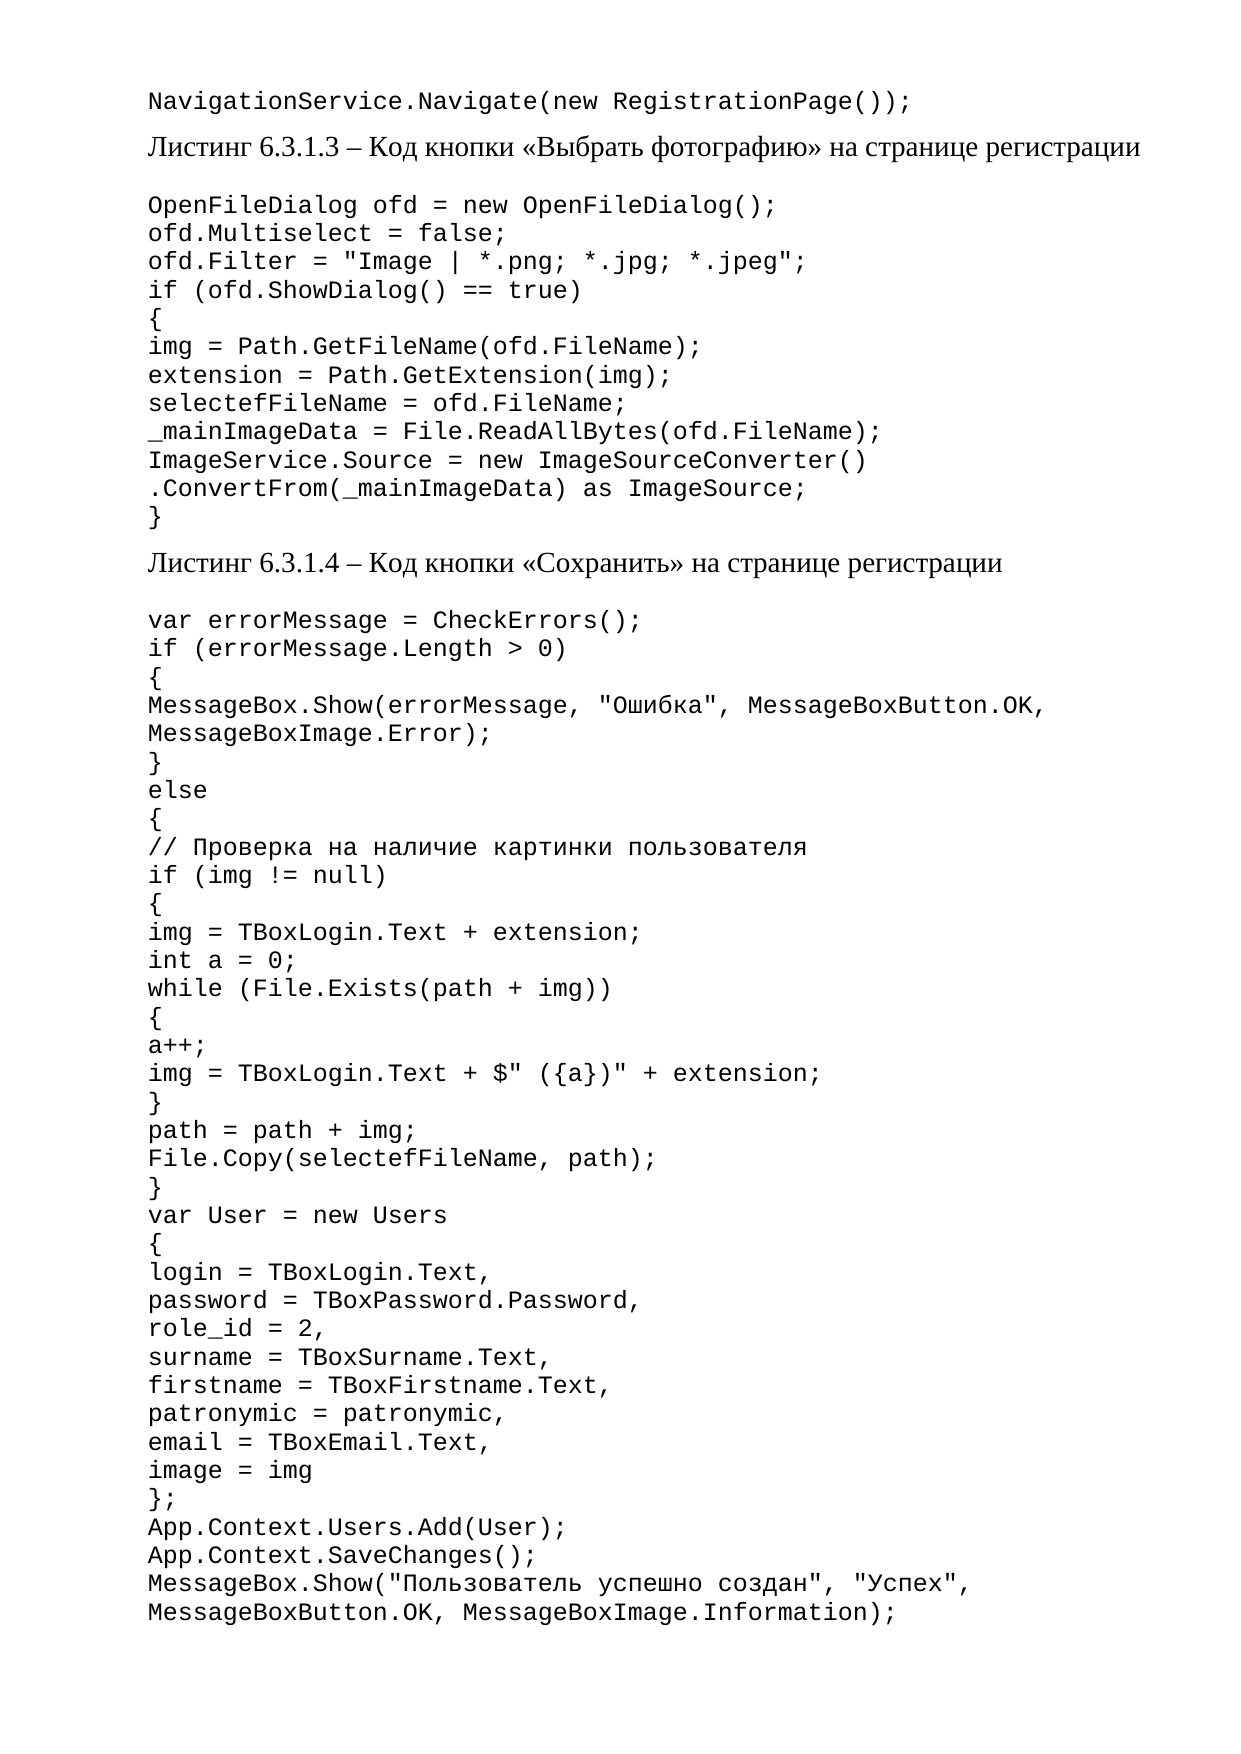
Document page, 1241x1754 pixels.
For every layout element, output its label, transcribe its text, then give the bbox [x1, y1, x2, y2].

text img = TBoxLogin.Text + $" ({a})" + extension; [148, 1061, 1152, 1089]
text { [148, 1004, 1152, 1033]
subtitle OpenFileDialog ofd = new OpenFileDialog(); [148, 192, 1152, 221]
text { [148, 1231, 1152, 1259]
subtitle ofd.Multiselect = false; [148, 221, 1152, 249]
text }; [148, 1486, 1152, 1514]
text var errorMessage = CheckErrors(); [148, 608, 1152, 636]
text firstname = TBoxFirstname.Text, [148, 1373, 1152, 1401]
text File.Copy(selectefFileName, path); [148, 1146, 1152, 1174]
text } [148, 749, 1152, 778]
text MessageBox.Show("Пользователь успешно создан", "Успех", MessageBoxButton.OK, MessageBoxImage.Information); [148, 1571, 1152, 1628]
text // Проверка на наличие картинки пользователя [148, 834, 1152, 863]
text if (errorMessage.Length > 0) [148, 636, 1152, 664]
text email = TBoxEmail.Text, [148, 1429, 1152, 1458]
subtitle _mainImageData = File.ReadAllBytes(ofd.FileName); [148, 419, 1152, 447]
text surname = TBoxSurname.Text, [148, 1344, 1152, 1373]
text path = path + img; [148, 1118, 1152, 1146]
subtitle NavigationService.Navigate(new RegistrationPage()); [148, 89, 1152, 117]
text } [148, 1089, 1152, 1118]
subtitle img = Path.GetFileName(ofd.FileName); [148, 334, 1152, 362]
text if (img != null) [148, 863, 1152, 891]
text password = TBoxPassword.Password, [148, 1288, 1152, 1316]
text patronymic = patronymic, [148, 1401, 1152, 1429]
text App.Context.Users.Add(User); [148, 1514, 1152, 1543]
subtitle ofd.Filter = "Image | *.png; *.jpg; *.jpeg"; [148, 249, 1152, 277]
text Листинг 6.3.1.4 – Код кнопки «Сохранить» на странице регистрации [148, 545, 1152, 578]
text var User = new Users [148, 1203, 1152, 1231]
text image = img [148, 1458, 1152, 1486]
text { [148, 806, 1152, 834]
text Листинг 6.3.1.3 – Код кнопки «Выбрать фотографию» на странице регистрации [148, 129, 1152, 163]
text img = TBoxLogin.Text + extension; [148, 919, 1152, 948]
subtitle if (ofd.ShowDialog() == true) [148, 277, 1152, 306]
text { [148, 664, 1152, 693]
text while (File.Exists(path + img)) [148, 976, 1152, 1004]
subtitle selectefFileName = ofd.FileName; [148, 391, 1152, 419]
subtitle .ConvertFrom(_mainImageData) as ImageSource; [148, 476, 1152, 504]
subtitle } [148, 504, 1152, 532]
text role_id = 2, [148, 1316, 1152, 1344]
text a++; [148, 1033, 1152, 1061]
text else [148, 778, 1152, 806]
text int a = 0; [148, 948, 1152, 976]
text MessageBox.Show(errorMessage, "Ошибка", MessageBoxButton.OK, MessageBoxImage.Error); [148, 693, 1152, 749]
text } [148, 1174, 1152, 1203]
subtitle { [148, 306, 1152, 334]
subtitle ImageService.Source = new ImageSourceConverter() [148, 447, 1152, 476]
text login = TBoxLogin.Text, [148, 1259, 1152, 1288]
text App.Context.SaveChanges(); [148, 1543, 1152, 1571]
subtitle extension = Path.GetExtension(img); [148, 362, 1152, 391]
text { [148, 891, 1152, 919]
